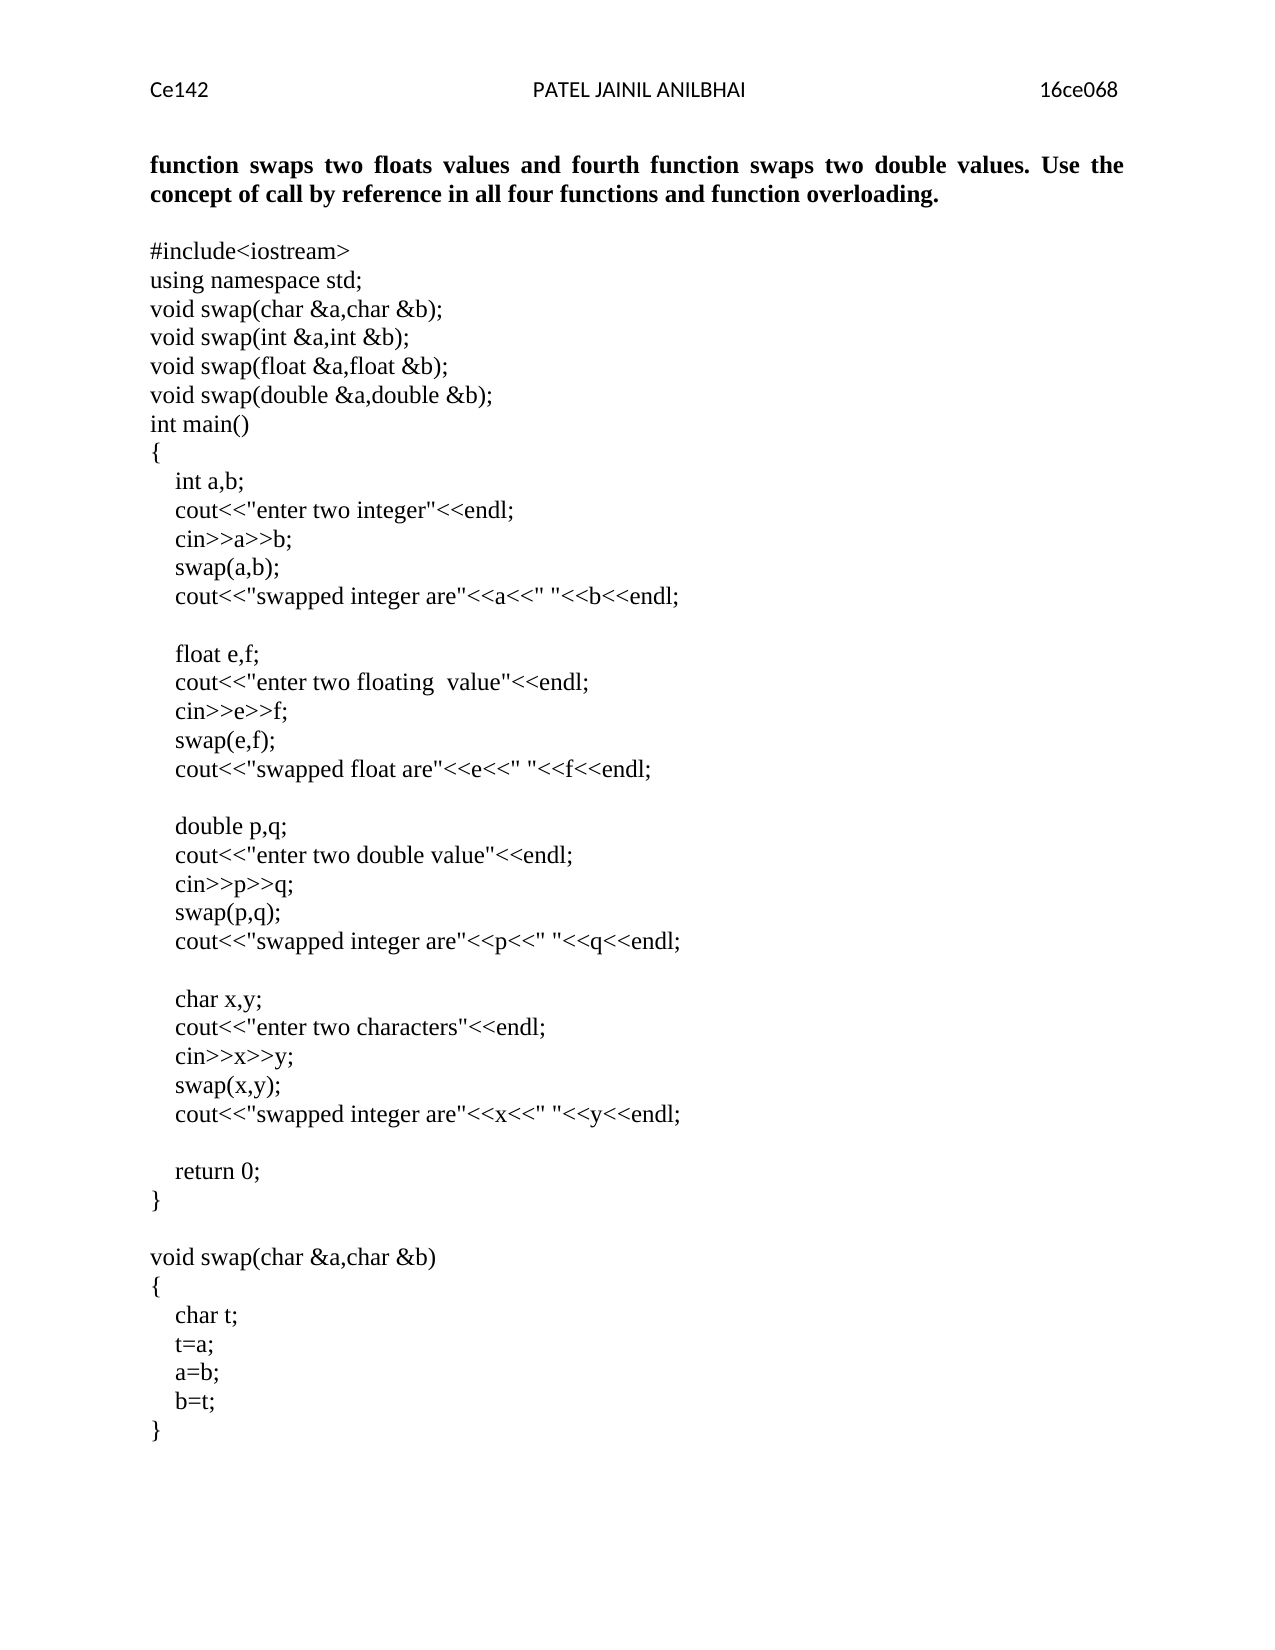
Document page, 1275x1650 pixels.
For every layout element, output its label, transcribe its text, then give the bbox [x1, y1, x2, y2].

text char x,y; [150, 984, 1125, 1012]
text using namespace std; [150, 265, 1125, 294]
text cin>>p>>q; [150, 869, 1125, 897]
text } [150, 1185, 1125, 1214]
text void swap(double &a,double &b); [150, 380, 1125, 409]
text cin>>e>>f; [150, 696, 1125, 725]
text swap(x,y); [150, 1070, 1125, 1099]
text swap(e,f); [150, 725, 1125, 754]
text { [150, 437, 1125, 466]
text cin>>a>>b; [150, 524, 1125, 552]
text cout<<"swapped float are"<<e<<" "<<f<<endl; [150, 754, 1125, 782]
text cout<<"enter two integer"<<endl; [150, 495, 1125, 524]
text #include<iostream> [150, 236, 1125, 265]
text cout<<"enter two double value"<<endl; [150, 840, 1125, 869]
text cout<<"enter two characters"<<endl; [150, 1012, 1125, 1041]
text int a,b; [150, 466, 1125, 495]
text swap(p,q); [150, 897, 1125, 926]
text swap(a,b); [150, 552, 1125, 581]
text double p,q; [150, 811, 1125, 840]
text cout<<"swapped integer are"<<x<<" "<<y<<endl; [150, 1099, 1125, 1127]
text void swap(char &a,char &b); [150, 294, 1125, 322]
text { [150, 1271, 1125, 1300]
text t=a; [150, 1329, 1125, 1357]
text } [150, 1415, 1125, 1444]
text void swap(int &a,int &b); [150, 322, 1125, 351]
text cout<<"swapped integer are"<<p<<" "<<q<<endl; [150, 926, 1125, 955]
text cout<<"swapped integer are"<<a<<" "<<b<<endl; [150, 581, 1125, 610]
text int main() [150, 409, 1125, 437]
text cout<<"enter two floating value"<<endl; [150, 667, 1125, 696]
text char t; [150, 1300, 1125, 1329]
text void swap(char &a,char &b) [150, 1242, 1125, 1271]
text cin>>x>>y; [150, 1041, 1125, 1070]
text float e,f; [150, 639, 1125, 667]
text return 0; [150, 1156, 1125, 1185]
text void swap(float &a,float &b); [150, 351, 1125, 380]
text b=t; [150, 1386, 1125, 1415]
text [150, 150, 1125, 207]
text a=b; [150, 1357, 1125, 1386]
